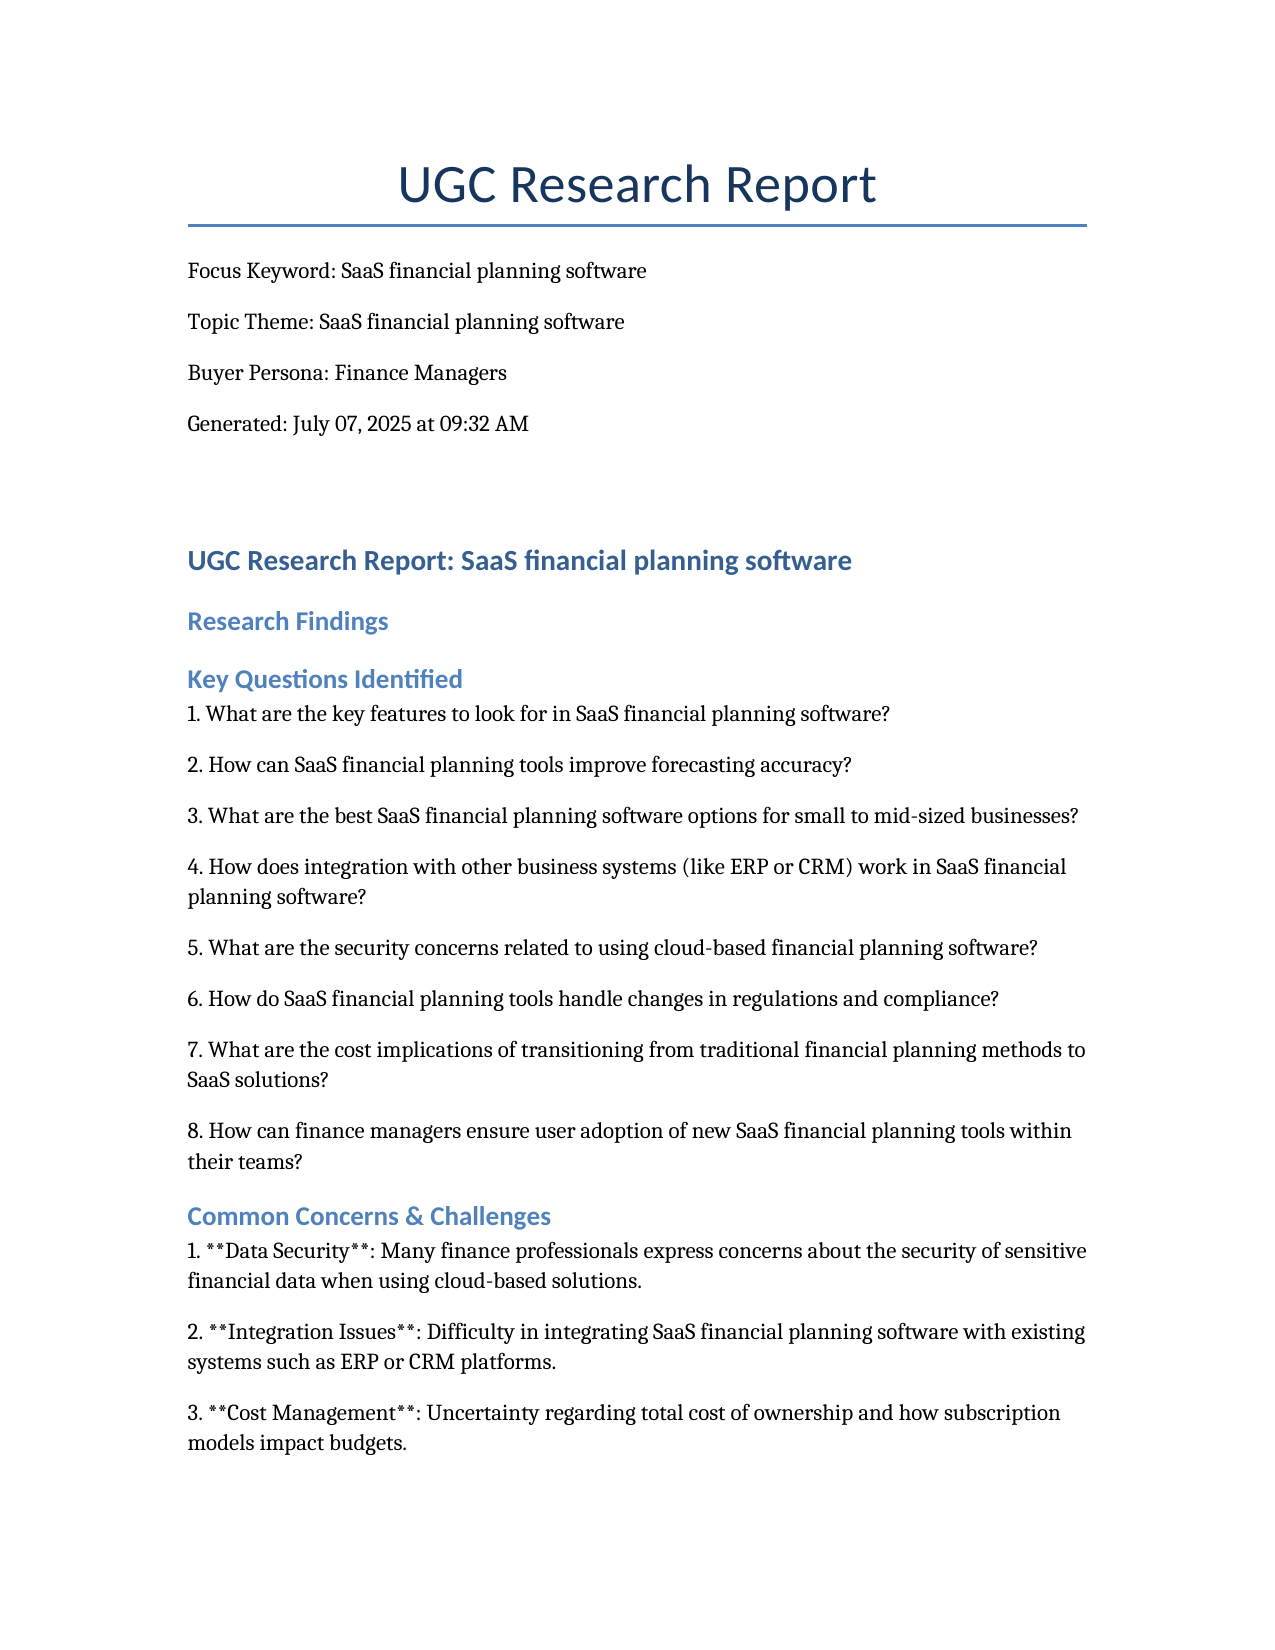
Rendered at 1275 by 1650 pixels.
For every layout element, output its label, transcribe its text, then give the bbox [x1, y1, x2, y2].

text 3. **Cost Management**: Uncertainty regarding total cost of ownership and how subscription models impact budgets. [187, 1400, 1087, 1457]
subtitle Research Findings [187, 604, 1087, 637]
text 1. What are the key features to look for in SaaS financial planning software? [187, 701, 1087, 727]
text 1. **Data Security**: Many finance professionals express concerns about the security of sensitive financial data when using cloud-based solutions. [187, 1237, 1087, 1294]
text 3. What are the best SaaS financial planning software options for small to mid-sized businesses? [187, 803, 1087, 829]
text Buyer Persona: Finance Managers [187, 360, 1087, 386]
text 2. How can SaaS financial planning tools improve forecasting accuracy? [187, 752, 1087, 778]
text 6. How do SaaS financial planning tools handle changes in regulations and compliance? [187, 986, 1087, 1012]
text 2. **Integration Issues**: Difficulty in integrating SaaS financial planning software with existing systems such as ERP or CRM platforms. [187, 1319, 1087, 1375]
text 8. How can finance managers ensure user adoption of new SaaS financial planning tools within their teams? [187, 1118, 1087, 1175]
subtitle Common Concerns & Challenges [187, 1199, 1087, 1233]
text 4. How does integration with other business systems (like ERP or CRM) work in SaaS financial planning software? [187, 854, 1087, 910]
title UGC Research Report [187, 150, 1087, 227]
subtitle Key Questions Identified [187, 663, 1087, 696]
text Topic Theme: SaaS financial planning software [187, 309, 1087, 335]
text 7. What are the cost implications of transitioning from traditional financial planning methods to SaaS solutions? [187, 1037, 1087, 1094]
text 5. What are the security concerns related to using cloud-based financial planning software? [187, 935, 1087, 961]
text Generated: July 07, 2025 at 09:32 AM [187, 411, 1087, 437]
subtitle UGC Research Report: SaaS financial planning software [187, 542, 1087, 578]
text Focus Keyword: SaaS financial planning software [187, 258, 1087, 284]
